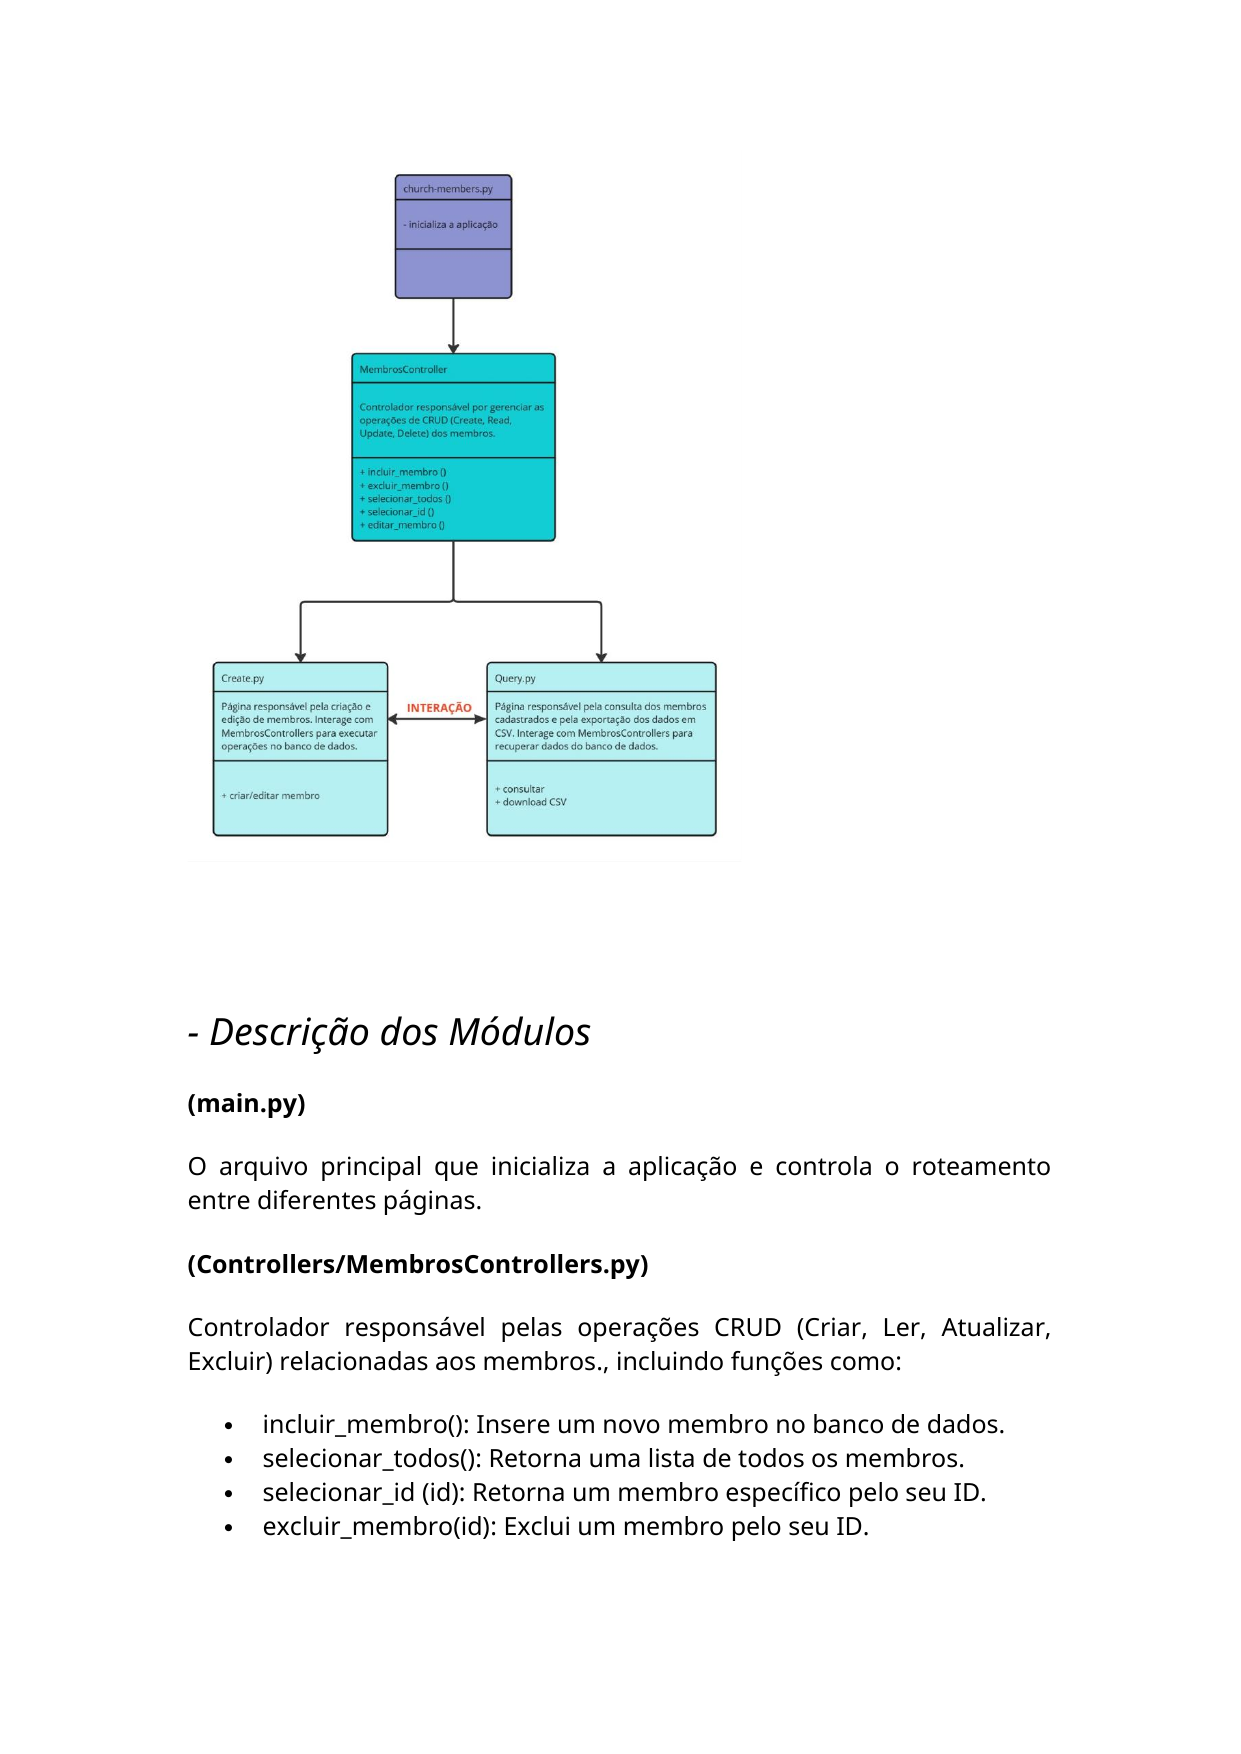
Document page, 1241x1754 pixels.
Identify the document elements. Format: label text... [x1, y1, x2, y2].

picture [187, 150, 742, 862]
list selecionar_id (id): Retorna um membro específico pelo seu ID. [225, 1475, 1053, 1509]
list incluir_membro(): Insere um novo membro no banco de dados. [225, 1407, 1053, 1441]
subtitle (Controllers/MembrosControllers.py) [187, 1246, 1053, 1280]
subtitle - Descrição dos Módulos [187, 1006, 1053, 1057]
list excluir_membro(id): Exclui um membro pelo seu ID. [225, 1509, 1053, 1543]
list selecionar_todos(): Retorna uma lista de todos os membros. [225, 1441, 1053, 1475]
text Controlador responsável pelas operações CRUD (Criar, Ler, Atualizar, Excluir) relacionadas aos membros., incluindo funções como: [187, 1309, 1053, 1378]
text O arquivo principal que inicializa a aplicação e controla o roteamento entre diferentes páginas. [187, 1149, 1053, 1217]
subtitle (main.py) [187, 1086, 1053, 1120]
